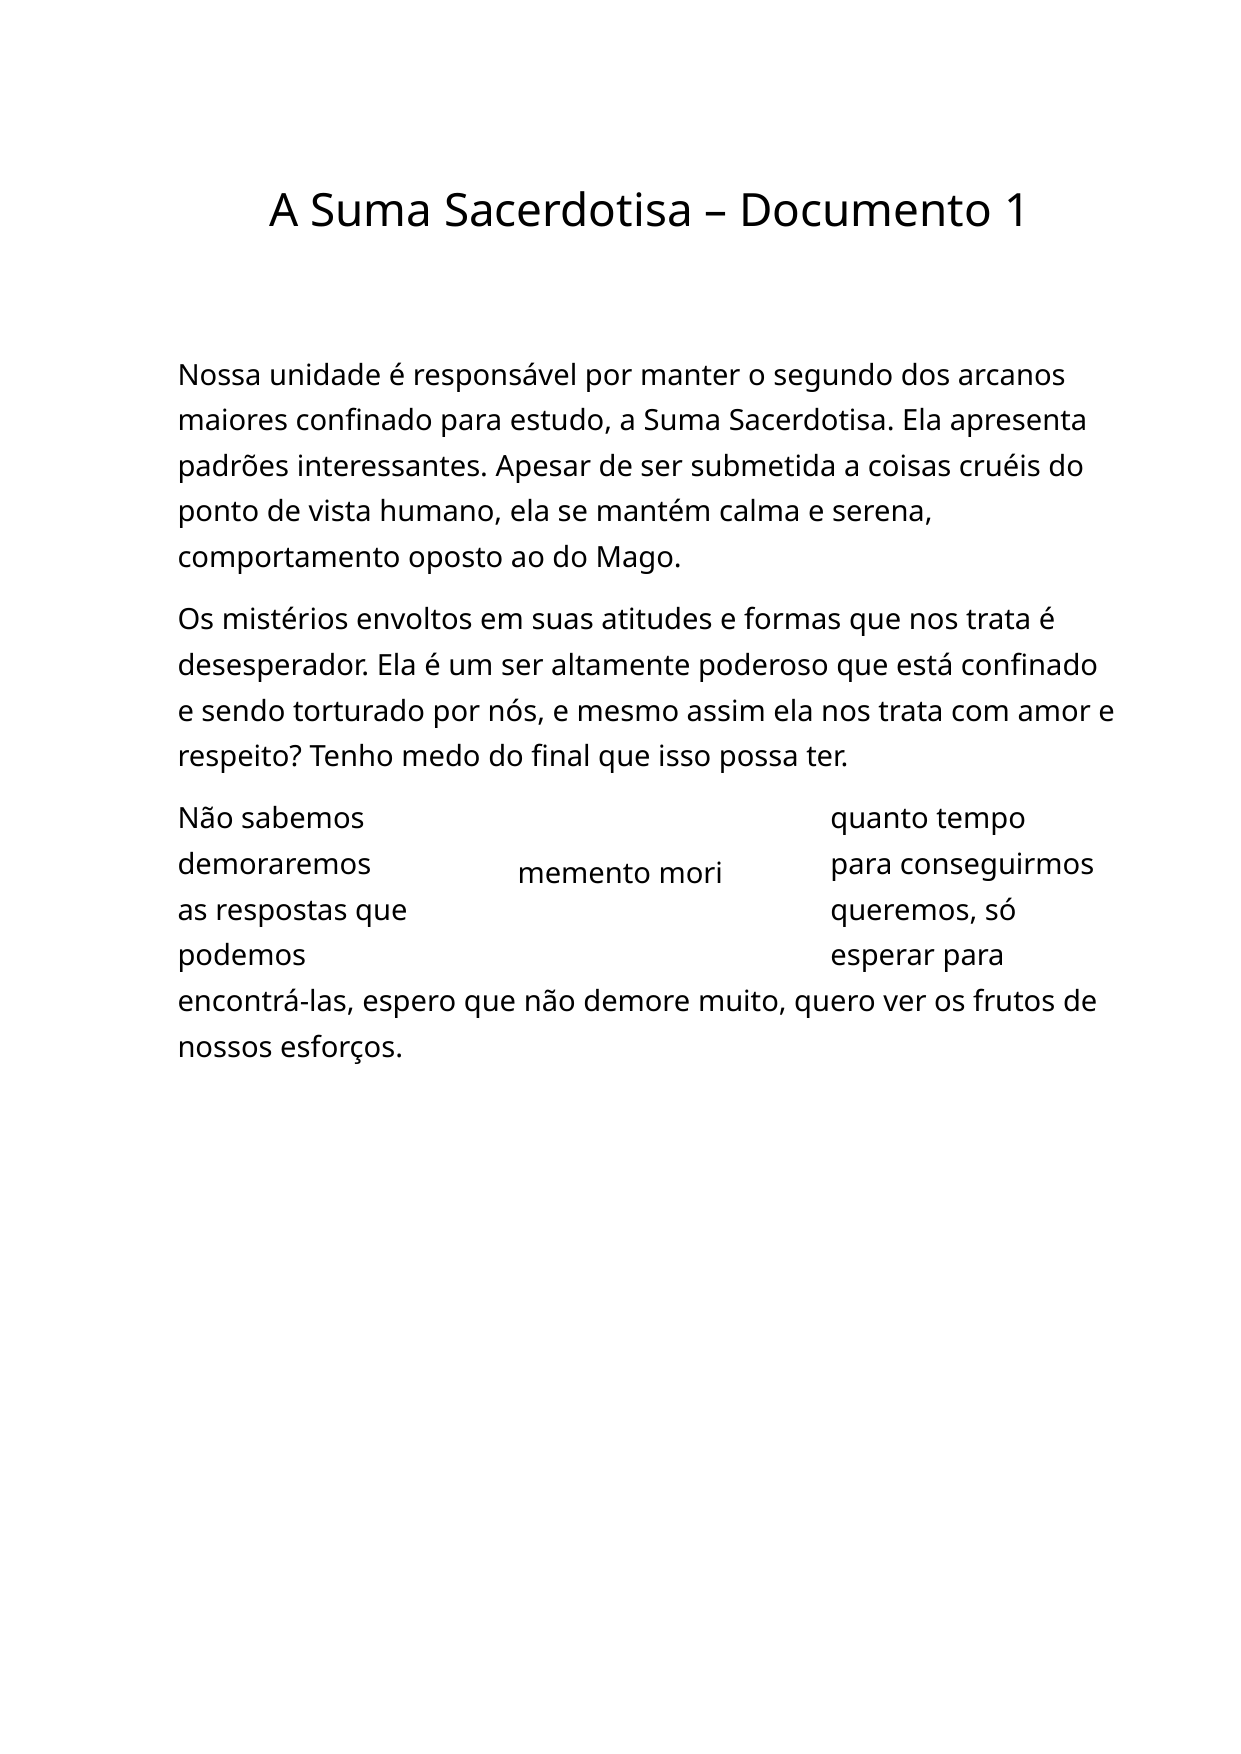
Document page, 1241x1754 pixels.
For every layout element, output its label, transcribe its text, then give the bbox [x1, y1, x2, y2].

text Nossa unidade é responsável por manter o segundo dos arcanos maiores confinado para estudo, a Suma Sacerdotisa. Ela apresenta padrões interessantes. Apesar de ser submetida a coisas cruéis do ponto de vista humano, ela se mantém calma e serena, comportamento oposto ao do Mago. [177, 354, 1122, 576]
text A Suma Sacerdotisa – Documento 1 [177, 177, 1122, 239]
text Não sabemos quanto tempo demoraremos para conseguirmos as respostas que queremos, só podemos esperar para encontrá-las, espero que não demore muito, quero ver os frutos de nossos esforços. [177, 798, 1122, 1066]
text Os mistérios envoltos em suas atitudes e formas que nos trata é desesperador. Ela é um ser altamente poderoso que está confinado e sendo torturado por nós, e mesmo assim ela nos trata com amor e respeito? Tenho medo do final que isso possa ter. [177, 599, 1122, 775]
